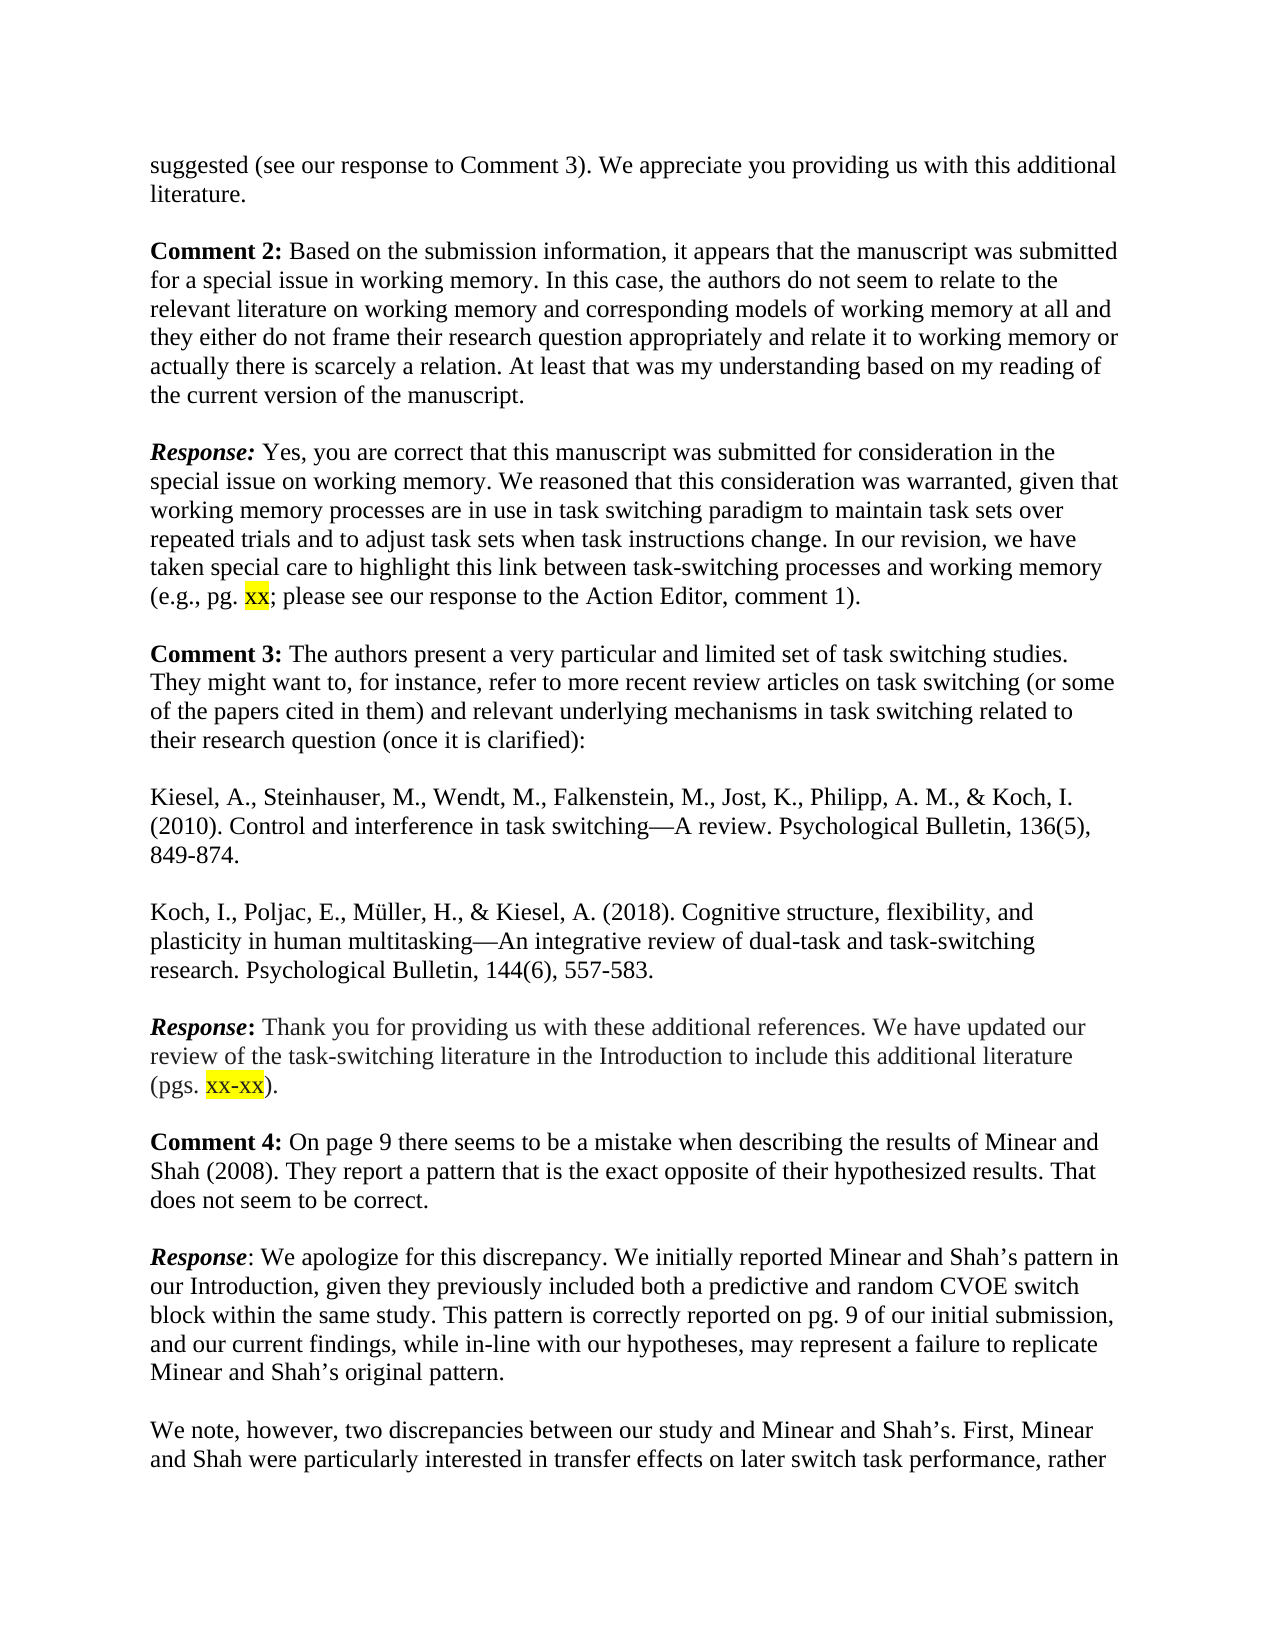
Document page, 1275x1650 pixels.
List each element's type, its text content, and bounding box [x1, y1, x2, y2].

text Response: Thank you for providing us with these additional references. We have updated our review of the task-switching literature in the Introduction to include this additional literature (pgs. xx-xx). Comment 4: On page 9 there seems to be a mistake when describing the results of Minear and Shah (2008). They report a pattern that is the exact opposite of their hypothesized results. That does not seem to be correct. [150, 1012, 1125, 1214]
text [150, 150, 1125, 409]
text Response: Yes, you are correct that this manuscript was submitted for consideration in the special issue on working memory. We reasoned that this consideration was warranted, given that working memory processes are in use in task switching paradigm to maintain task sets over repeated trials and to adjust task sets when task instructions change. In our revision, we have taken special care to highlight this link between task-switching processes and working memory (e.g., pg. xx; please see our response to the Action Editor, comment 1). [150, 437, 1125, 610]
text Comment 3: The authors present a very particular and limited set of task switching studies. They might want to, for instance, refer to more recent review articles on task switching (or some of the papers cited in them) and relevant underlying mechanisms in task switching related to their research question (once it is clarified): Kiesel, A., Steinhauser, M., Wendt, M., Falkenstein, M., Jost, K., Philipp, A. M., & Koch, I. (2010). Control and interference in task switching—A review. Psychological Bulletin, 136(5), 849-874. Koch, I., Poljac, E., Müller, H., & Kiesel, A. (2018). Cognitive structure, flexibility, and plasticity in human multitasking—An integrative review of dual-task and task-switching research. Psychological Bulletin, 144(6), 557-583. [150, 610, 1125, 984]
text Response: We apologize for this discrepancy. We initially reported Minear and Shah’s pattern in our Introduction, given they previously included both a predictive and random CVOE switch block within the same study. This pattern is correctly reported on pg. 9 of our initial submission, and our current findings, while in-line with our hypotheses, may represent a failure to replicate Minear and Shah’s original pattern. [150, 1242, 1125, 1386]
